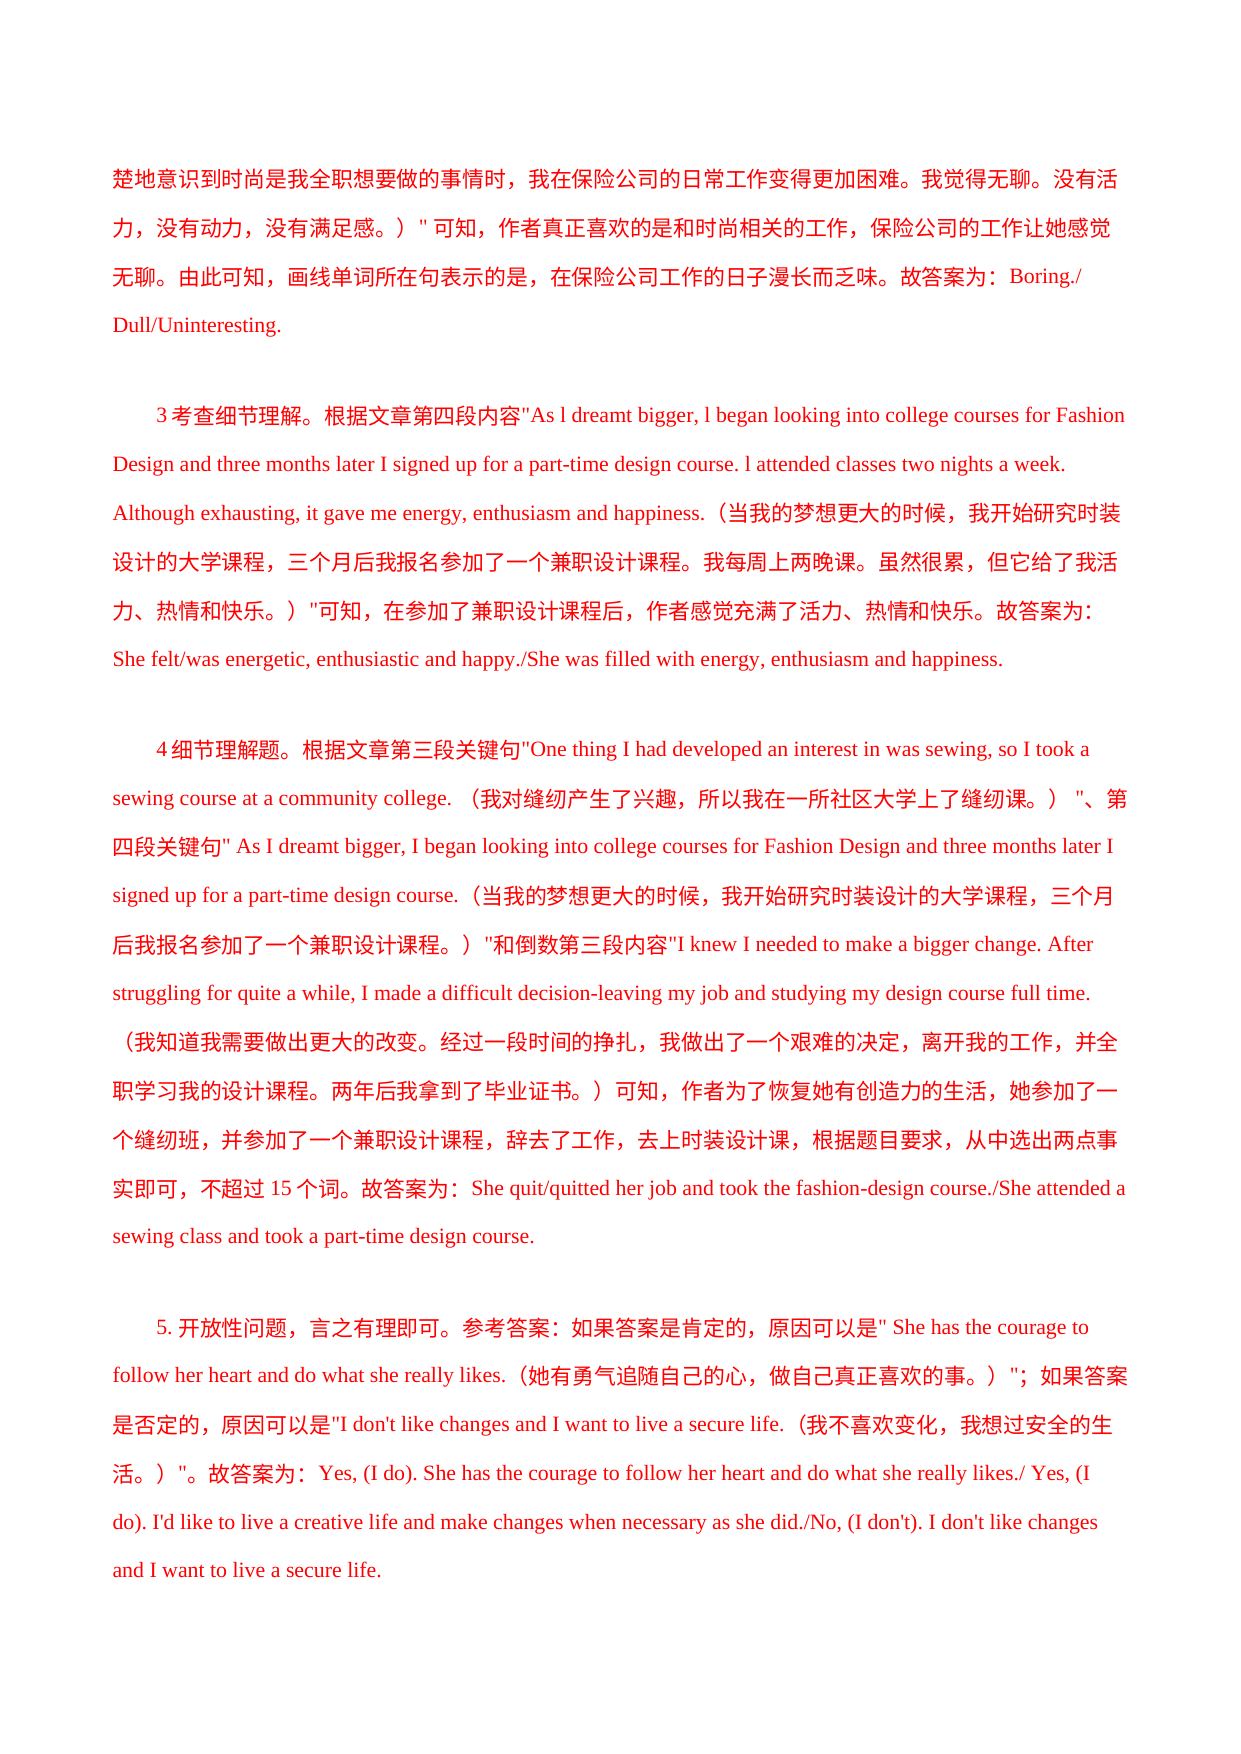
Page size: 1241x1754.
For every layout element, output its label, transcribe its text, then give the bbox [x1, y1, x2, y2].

text 3考查细节理解。根据文章第四段内容"As l dreamt bigger, l began looking into college courses for Fashion Design and three months later I signed up for a part-time design course. l attended classes two nights a week. Although exhausting, it gave me energy, enthusiasm and happiness.（当我的梦想更大的时候，我开始研究时装设计的大学课程，三个月后我报名参加了一个兼职设计课程。我每周上两晚课。虽然很累，但它给了我活力、热情和快乐。）"可知，在参加了兼职设计课程后，作者感觉充满了活力、热情和快乐。故答案为：She felt/was energetic, enthusiastic and happy./She was filled with energy, enthusiasm and happiness. [112, 398, 1128, 675]
text 4细节理解题。根据文章第三段关键句"One thing I had developed an interest in was sewing, so I took a sewing course at a community college. （我对缝纫产生了兴趣，所以我在一所社区大学上了缝纫课。） "、第四段关键句" As I dreamt bigger, I began looking into college courses for Fashion Design and three months later I signed up for a part-time design course.（当我的梦想更大的时候，我开始研究时装设计的大学课程，三个月后我报名参加了一个兼职设计课程。）"和倒数第三段内容"I knew I needed to make a bigger change. After struggling for quite a while, I made a difficult decision-leaving my job and studying my design course full time. （我知道我需要做出更大的改变。经过一段时间的挣扎，我做出了一个艰难的决定，离开我的工作，并全职学习我的设计课程。两年后我拿到了毕业证书。）可知，作者为了恢复她有创造力的生活，她参加了一个缝纫班，并参加了一个兼职设计课程，辞去了工作，去上时装设计课，根据题目要求，从中选出两点事实即可，不超过15个词。故答案为：She quit/quitted her job and took the fashion-design course./She attended a sewing class and took a part-time design course. [112, 732, 1128, 1252]
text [112, 162, 1128, 341]
text 5. 开放性问题，言之有理即可。参考答案：如果答案是肯定的，原因可以是" She has the courage to follow her heart and do what she really likes.（她有勇气追随自己的心，做自己真正喜欢的事。）"；如果答案是否定的，原因可以是"I don't like changes and I want to live a secure life.（我不喜欢变化，我想过安全的生活。）"。故答案为：Yes, (I do). She has the courage to follow her heart and do what she really likes./ Yes, (I do). I'd like to live a creative life and make changes when necessary as she did./No, (I don't). I don't like changes and I want to live a secure life. [112, 1310, 1128, 1586]
